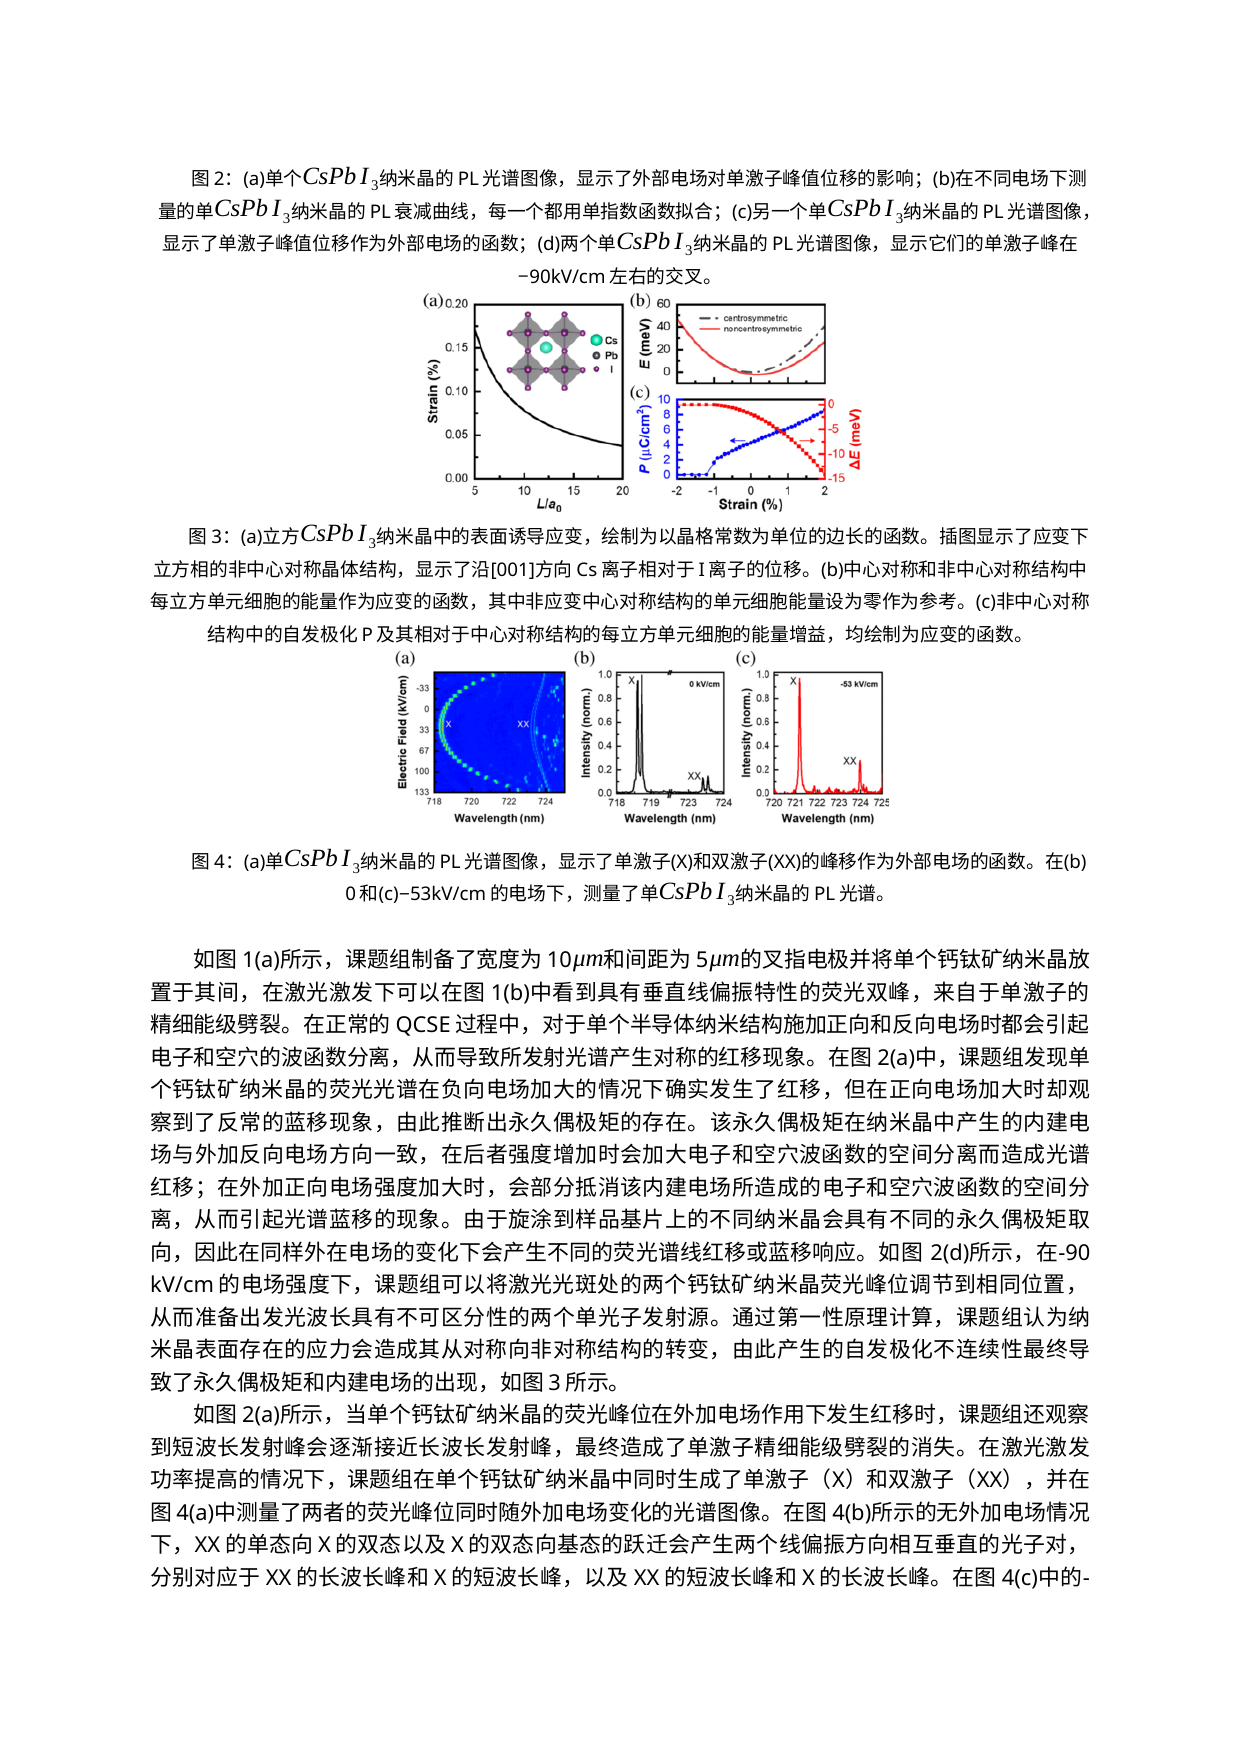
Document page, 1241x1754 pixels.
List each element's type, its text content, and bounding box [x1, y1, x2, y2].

text 图4：(a)单纳米晶的PL光谱图像，显示了单激子(X)和双激子(XX)的峰移作为外部电场的函数。在(b) 0和(c)−53kV/cm的电场下，测量了单纳米晶的PL光谱。 [150, 844, 1090, 909]
text 图3：(a)立方纳米晶中的表面诱导应变，绘制为以晶格常数为单位的边长的函数。插图显示了应变下立方相的非中心对称晶体结构，显示了沿[001]方向Cs离子相对于I离子的位移。(b)中心对称和非中心对称结构中每立方单元细胞的能量作为应变的函数，其中非应变中心对称结构的单元细胞能量设为零作为参考。(c)非中心对称结构中的自发极化P及其相对于中心对称结构的每立方单元细胞的能量增益，均绘制为应变的函数。 [150, 519, 1090, 649]
picture [394, 649, 890, 825]
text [150, 1397, 1090, 1592]
text 图2：(a)单个纳米晶的PL光谱图像，显示了外部电场对单激子峰值位移的影响；(b)在不同电场下测量的单纳米晶的PL衰减曲线，每一个都用单指数函数拟合；(c)另一个单纳米晶的PL光谱图像，显示了单激子峰值位移作为外部电场的函数；(d)两个单纳米晶的PL光谱图像，显示它们的单激子峰在−90kV/cm左右的交叉。 [150, 162, 1090, 292]
text 如图1(a)所示，课题组制备了宽度为10和间距为5的叉指电极并将单个钙钛矿纳米晶放置于其间，在激光激发下可以在图1(b)中看到具有垂直线偏振特性的荧光双峰，来自于单激子的精细能级劈裂。在正常的QCSE过程中，对于单个半导体纳米结构施加正向和反向电场时都会引起电子和空穴的波函数分离，从而导致所发射光谱产生对称的红移现象。在图2(a)中，课题组发现单个钙钛矿纳米晶的荧光光谱在负向电场加大的情况下确实发生了红移，但在正向电场加大时却观察到了反常的蓝移现象，由此推断出永久偶极矩的存在。该永久偶极矩在纳米晶中产生的内建电场与外加反向电场方向一致，在后者强度增加时会加大电子和空穴波函数的空间分离而造成光谱红移；在外加正向电场强度加大时，会部分抵消该内建电场所造成的电子和空穴波函数的空间分离，从而引起光谱蓝移的现象。由于旋涂到样品基片上的不同纳米晶会具有不同的永久偶极矩取向，因此在同样外在电场的变化下会产生不同的荧光谱线红移或蓝移响应。如图2(d)所示，在-90 kV/cm的电场强度下，课题组可以将激光光斑处的两个钙钛矿纳米晶荧光峰位调节到相同位置，从而准备出发光波长具有不可区分性的两个单光子发射源。通过第一性原理计算，课题组认为纳米晶表面存在的应力会造成其从对称向非对称结构的转变，由此产生的自发极化不连续性最终导致了永久偶极矩和内建电场的出现，如图3所示。 [150, 942, 1090, 1397]
picture [422, 292, 862, 512]
